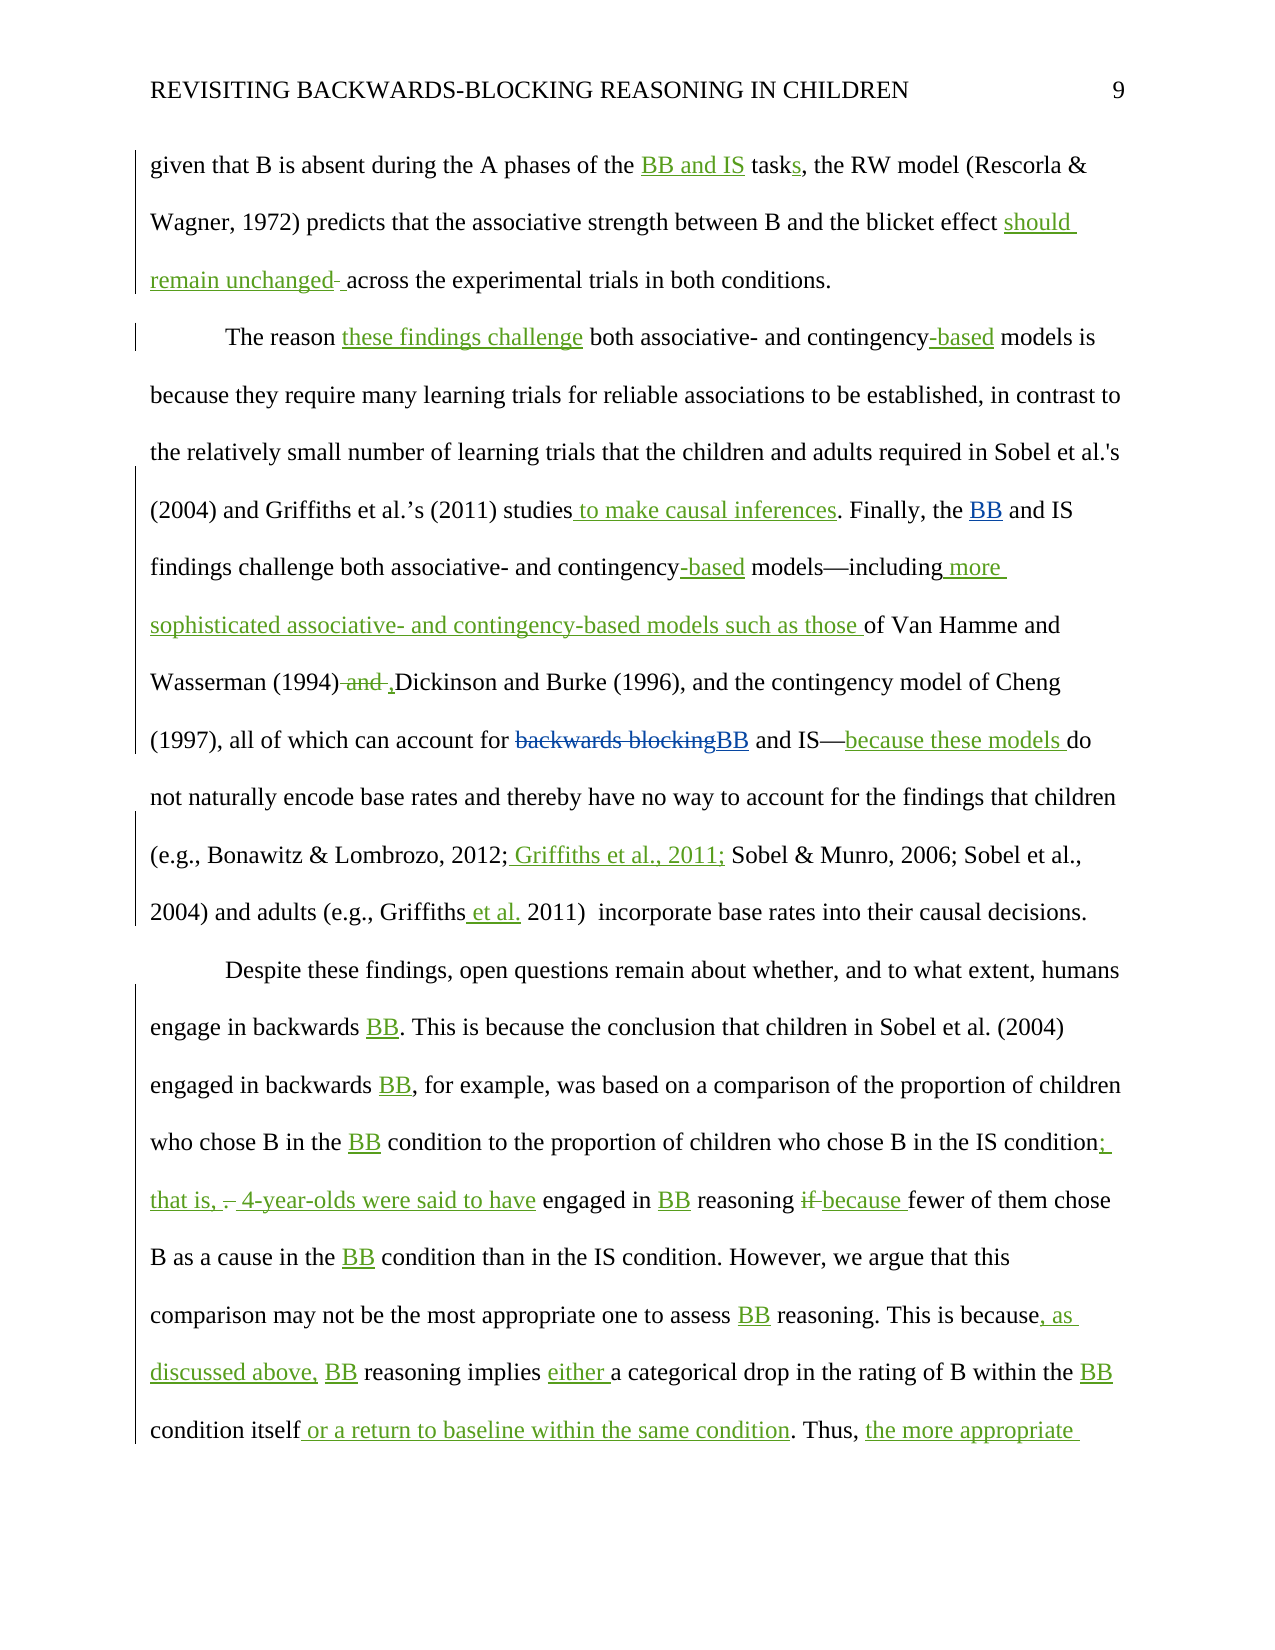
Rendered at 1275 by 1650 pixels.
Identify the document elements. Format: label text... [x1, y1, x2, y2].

text The reason both associative- and contingency models is because they require many learning trials for reliable associations to be established, in contrast to the relatively small number of learning trials that the children and adults required in Sobel et al.'s (2004) and Griffiths et al.’s (2011) studies. Finally, the and IS findings challenge both associative- and contingency models—includingof Van Hamme and Wasserman (1994)Dickinson and Burke (1996), and the contingency model of Cheng (1997), all of which can account for and IS—do not naturally encode base rates and thereby have no way to account for the findings that children (e.g., Bonawitz & Lombrozo, 2012; Sobel & Munro, 2006; Sobel et al., 2004) and adults (e.g., Griffiths 2011) incorporate base rates into their causal decisions. [150, 322, 1125, 926]
